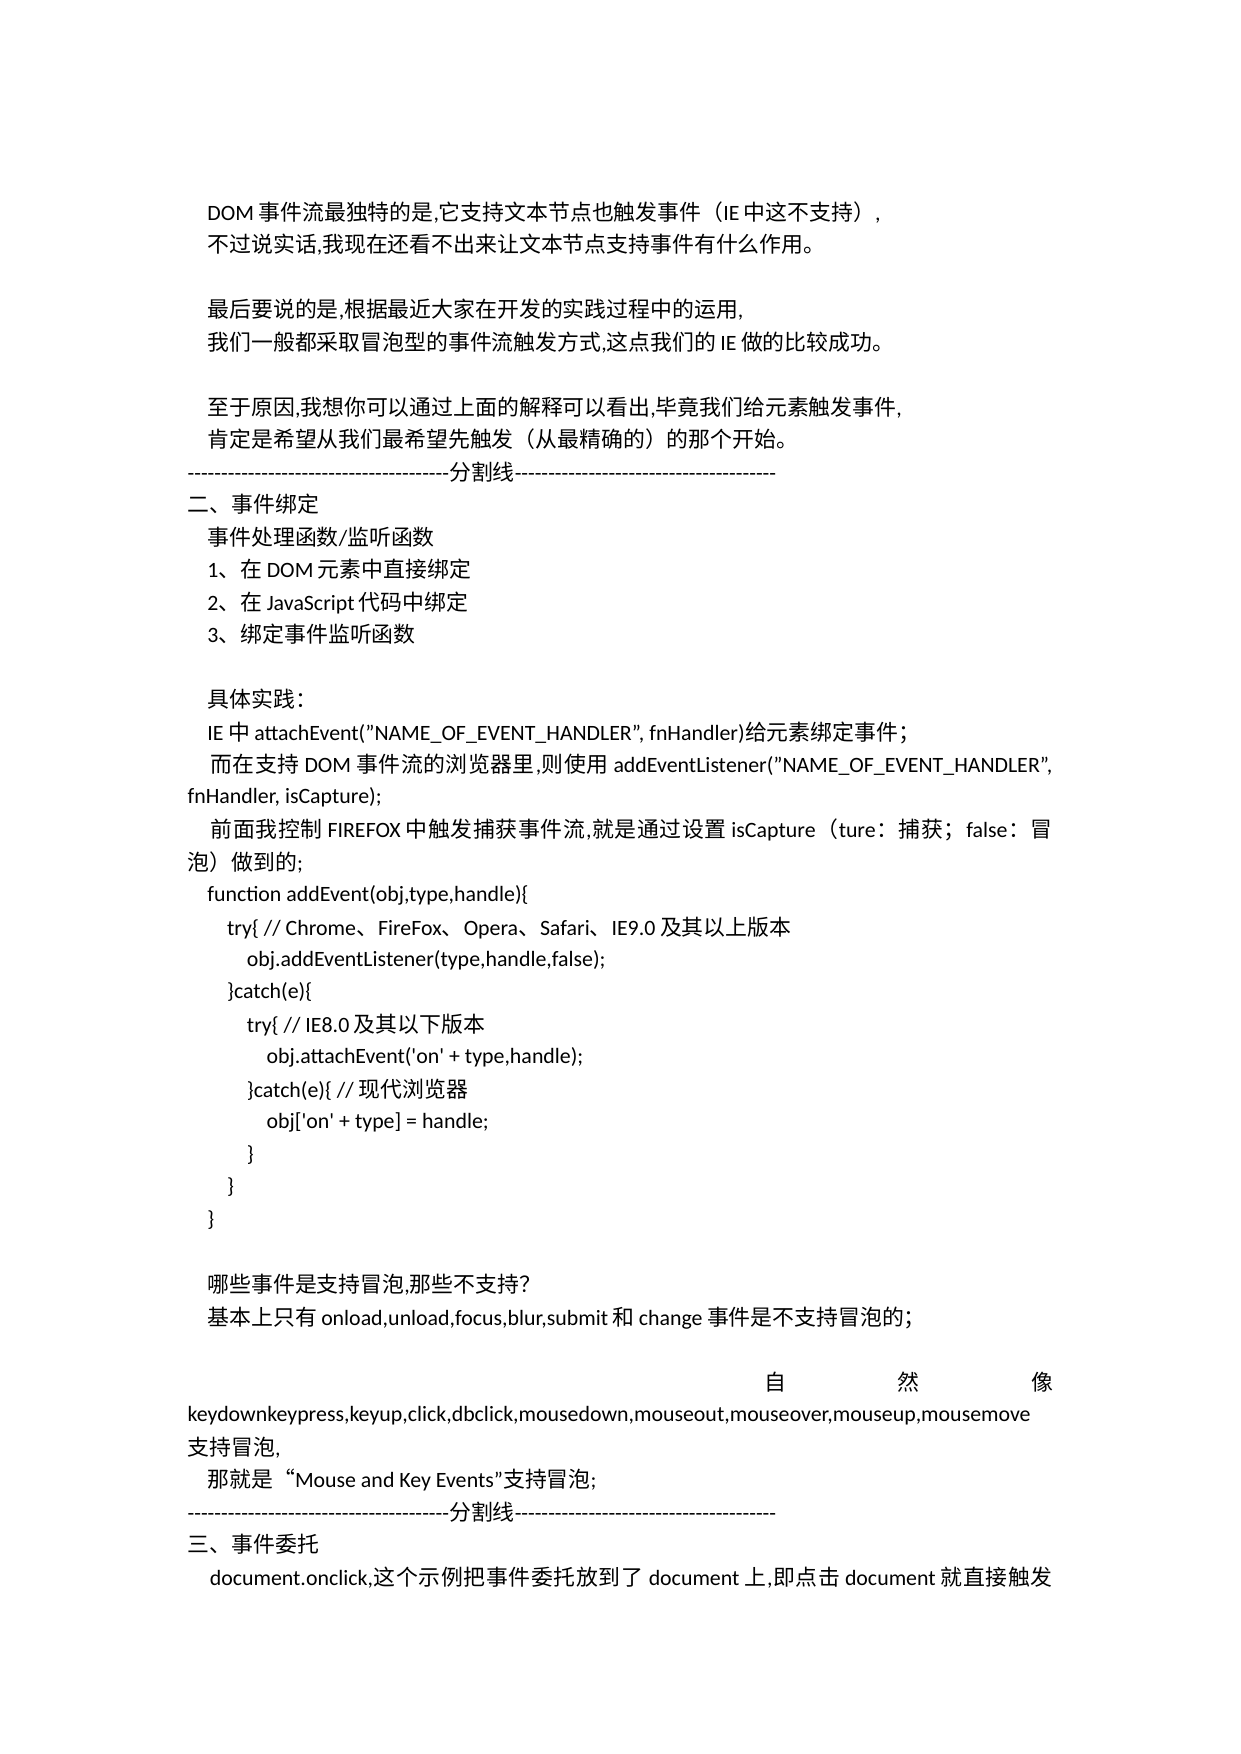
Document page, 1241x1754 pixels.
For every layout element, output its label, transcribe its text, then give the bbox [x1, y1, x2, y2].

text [187, 1559, 1053, 1592]
text 二、事件绑定 [187, 487, 1053, 519]
text 不过说实话,我现在还看不出来让文本节点支持事件有什么作用。 [187, 227, 1053, 259]
text ---------------------------------------分割线--------------------------------------- [187, 454, 1053, 487]
text } [187, 1169, 1053, 1202]
text 而在支持DOM事件流的浏览器里,则使用addEventListener(”NAME_OF_EVENT_HANDLER”, fnHandler, isCapture); [187, 747, 1053, 812]
text 事件处理函数/监听函数 [187, 519, 1053, 552]
text 1、在DOM元素中直接绑定 [187, 552, 1053, 584]
text IE中attachEvent(”NAME_OF_EVENT_HANDLER”, fnHandler)给元素绑定事件； [187, 714, 1053, 747]
text 我们一般都采取冒泡型的事件流触发方式,这点我们的IE做的比较成功。 [187, 324, 1053, 357]
text 肯定是希望从我们最希望先触发（从最精确的）的那个开始。 [187, 422, 1053, 454]
text 具体实践： [187, 682, 1053, 714]
text try{ // Chrome、FireFox、Opera、Safari、IE9.0及其以上版本 [187, 909, 1053, 942]
text 前面我控制FIREFOX中触发捕获事件流,就是通过设置isCapture（ture：捕获；false：冒泡）做到的; [187, 812, 1053, 877]
text 2、在JavaScript代码中绑定 [187, 584, 1053, 617]
text function addEvent(obj,type,handle){ [187, 877, 1053, 909]
text 自然像keydownkeypress,keyup,click,dbclick,mousedown,mouseout,mouseover,mouseup,mousemove支持冒泡, [187, 1364, 1053, 1462]
text 最后要说的是,根据最近大家在开发的实践过程中的运用, [187, 292, 1053, 324]
text }catch(e){ [187, 974, 1053, 1007]
text ---------------------------------------分割线--------------------------------------- [187, 1494, 1053, 1527]
text 哪些事件是支持冒泡,那些不支持？ [187, 1267, 1053, 1299]
text }catch(e){ // 现代浏览器 [187, 1072, 1053, 1104]
text } [187, 1137, 1053, 1169]
text DOM事件流最独特的是,它支持文本节点也触发事件（IE中这不支持）, [187, 194, 1053, 227]
text obj.addEventListener(type,handle,false); [187, 942, 1053, 974]
text try{ // IE8.0及其以下版本 [187, 1007, 1053, 1039]
text 那就是“Mouse and Key Events”支持冒泡; [187, 1462, 1053, 1494]
text obj['on' + type] = handle; [187, 1104, 1053, 1137]
text 基本上只有onload,unload,focus,blur,submit和change事件是不支持冒泡的； [187, 1299, 1053, 1332]
text obj.attachEvent('on' + type,handle); [187, 1039, 1053, 1072]
text 至于原因,我想你可以通过上面的解释可以看出,毕竟我们给元素触发事件, [187, 389, 1053, 422]
text 3、绑定事件监听函数 [187, 617, 1053, 649]
text 三、事件委托 [187, 1527, 1053, 1559]
text } [187, 1202, 1053, 1234]
